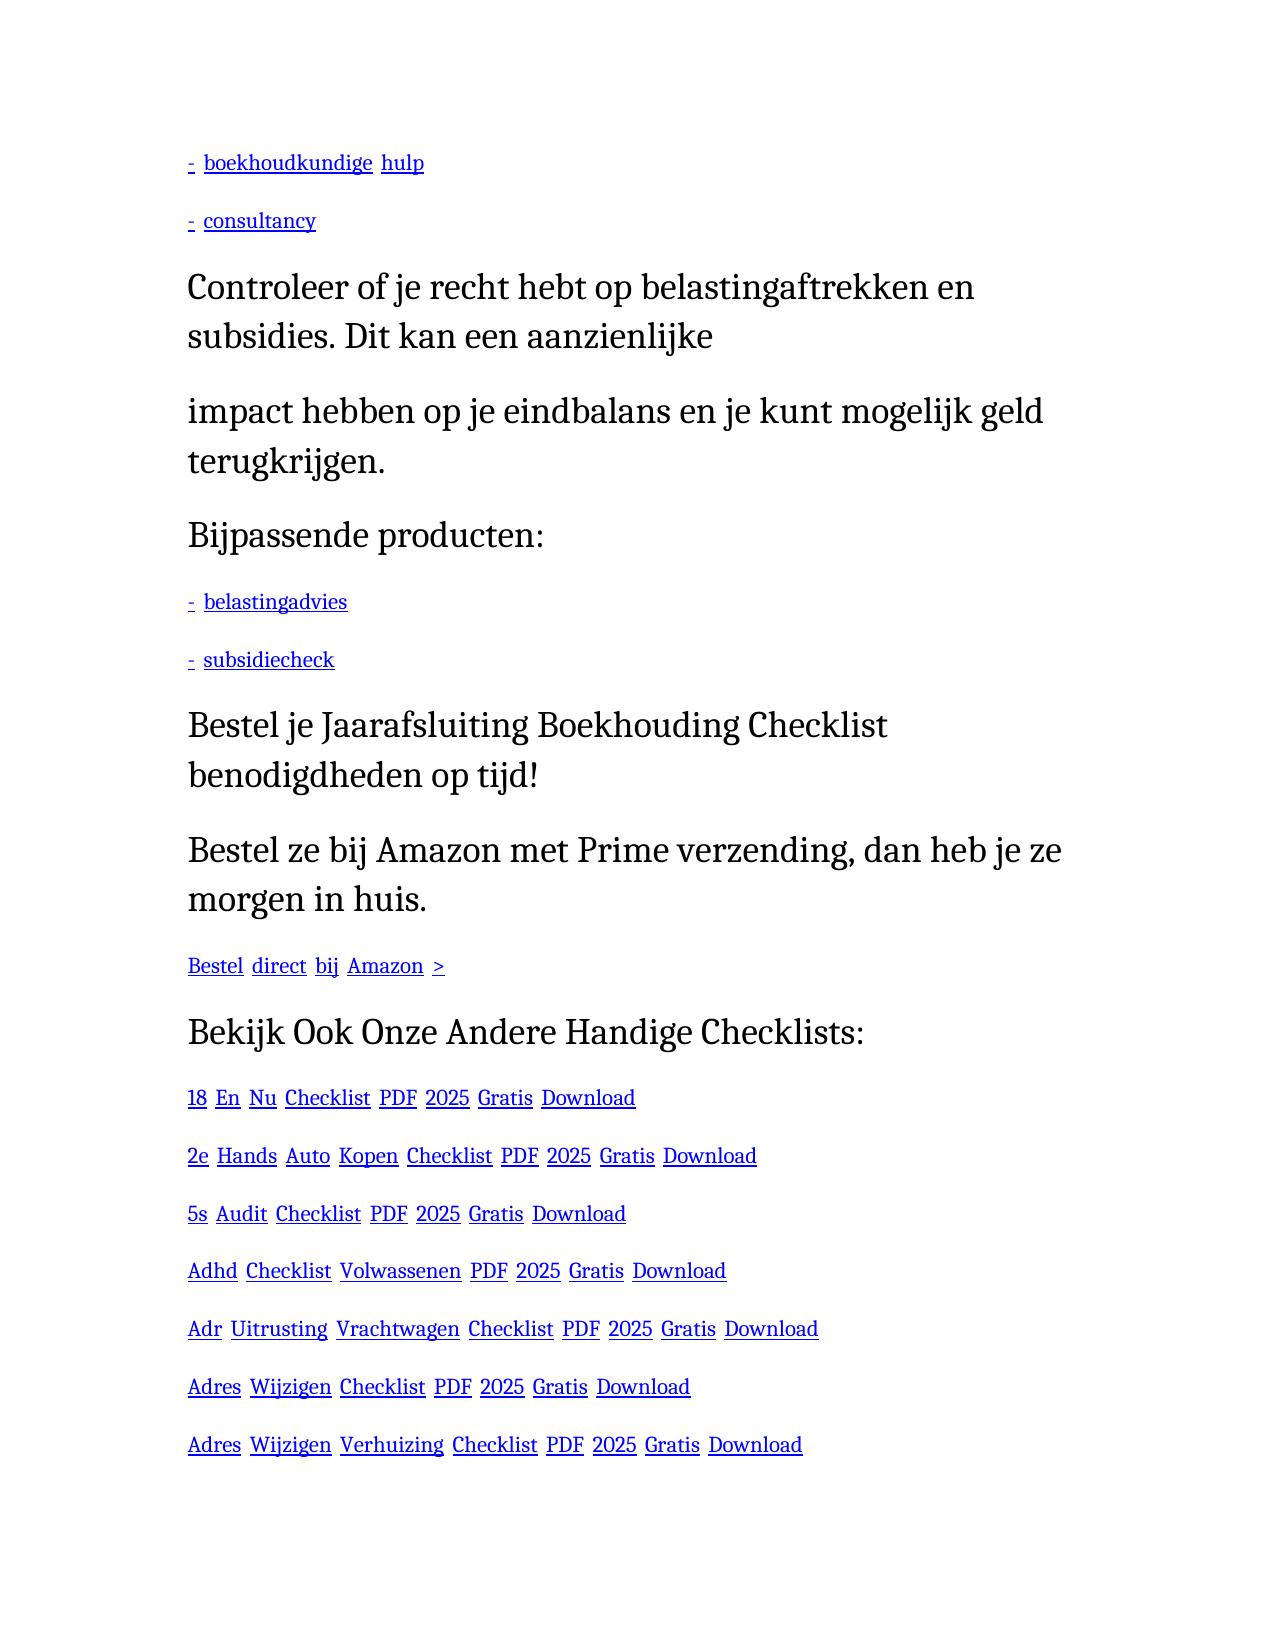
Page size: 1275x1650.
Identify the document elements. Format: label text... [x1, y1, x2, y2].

text 2e Hands Auto Kopen Checklist PDF 2025 Gratis Download [187, 1143, 1087, 1169]
text - boekhoudkundige hulp [187, 150, 1087, 176]
text 5s Audit Checklist PDF 2025 Gratis Download [187, 1201, 1087, 1227]
text Bijpassende producten: [187, 514, 1087, 557]
text Bestel ze bij Amazon met Prime verzending, dan heb je ze morgen in huis. [187, 828, 1087, 921]
text - subsidiecheck [187, 646, 1087, 673]
text impact hebben op je eindbalans en je kunt mogelijk geld terugkrijgen. [187, 390, 1087, 482]
text - consultancy [187, 208, 1087, 234]
text Bestel je Jaarafsluiting Boekhouding Checklist benodigdheden op tijd! [187, 704, 1087, 797]
text Adres Wijzigen Verhuizing Checklist PDF 2025 Gratis Download [187, 1432, 1087, 1458]
text Controleer of je recht hebt op belastingaftrekken en subsidies. Dit kan een aanzienlijke [187, 266, 1087, 358]
text Adres Wijzigen Checklist PDF 2025 Gratis Download [187, 1374, 1087, 1400]
text Bestel direct bij Amazon > [187, 952, 1087, 979]
text Adr Uitrusting Vrachtwagen Checklist PDF 2025 Gratis Download [187, 1316, 1087, 1342]
text - belastingadvies [187, 588, 1087, 615]
text 18 En Nu Checklist PDF 2025 Gratis Download [187, 1085, 1087, 1111]
text Adhd Checklist Volwassenen PDF 2025 Gratis Download [187, 1258, 1087, 1285]
text Bekijk Ook Onze Andere Handige Checklists: [187, 1010, 1087, 1053]
